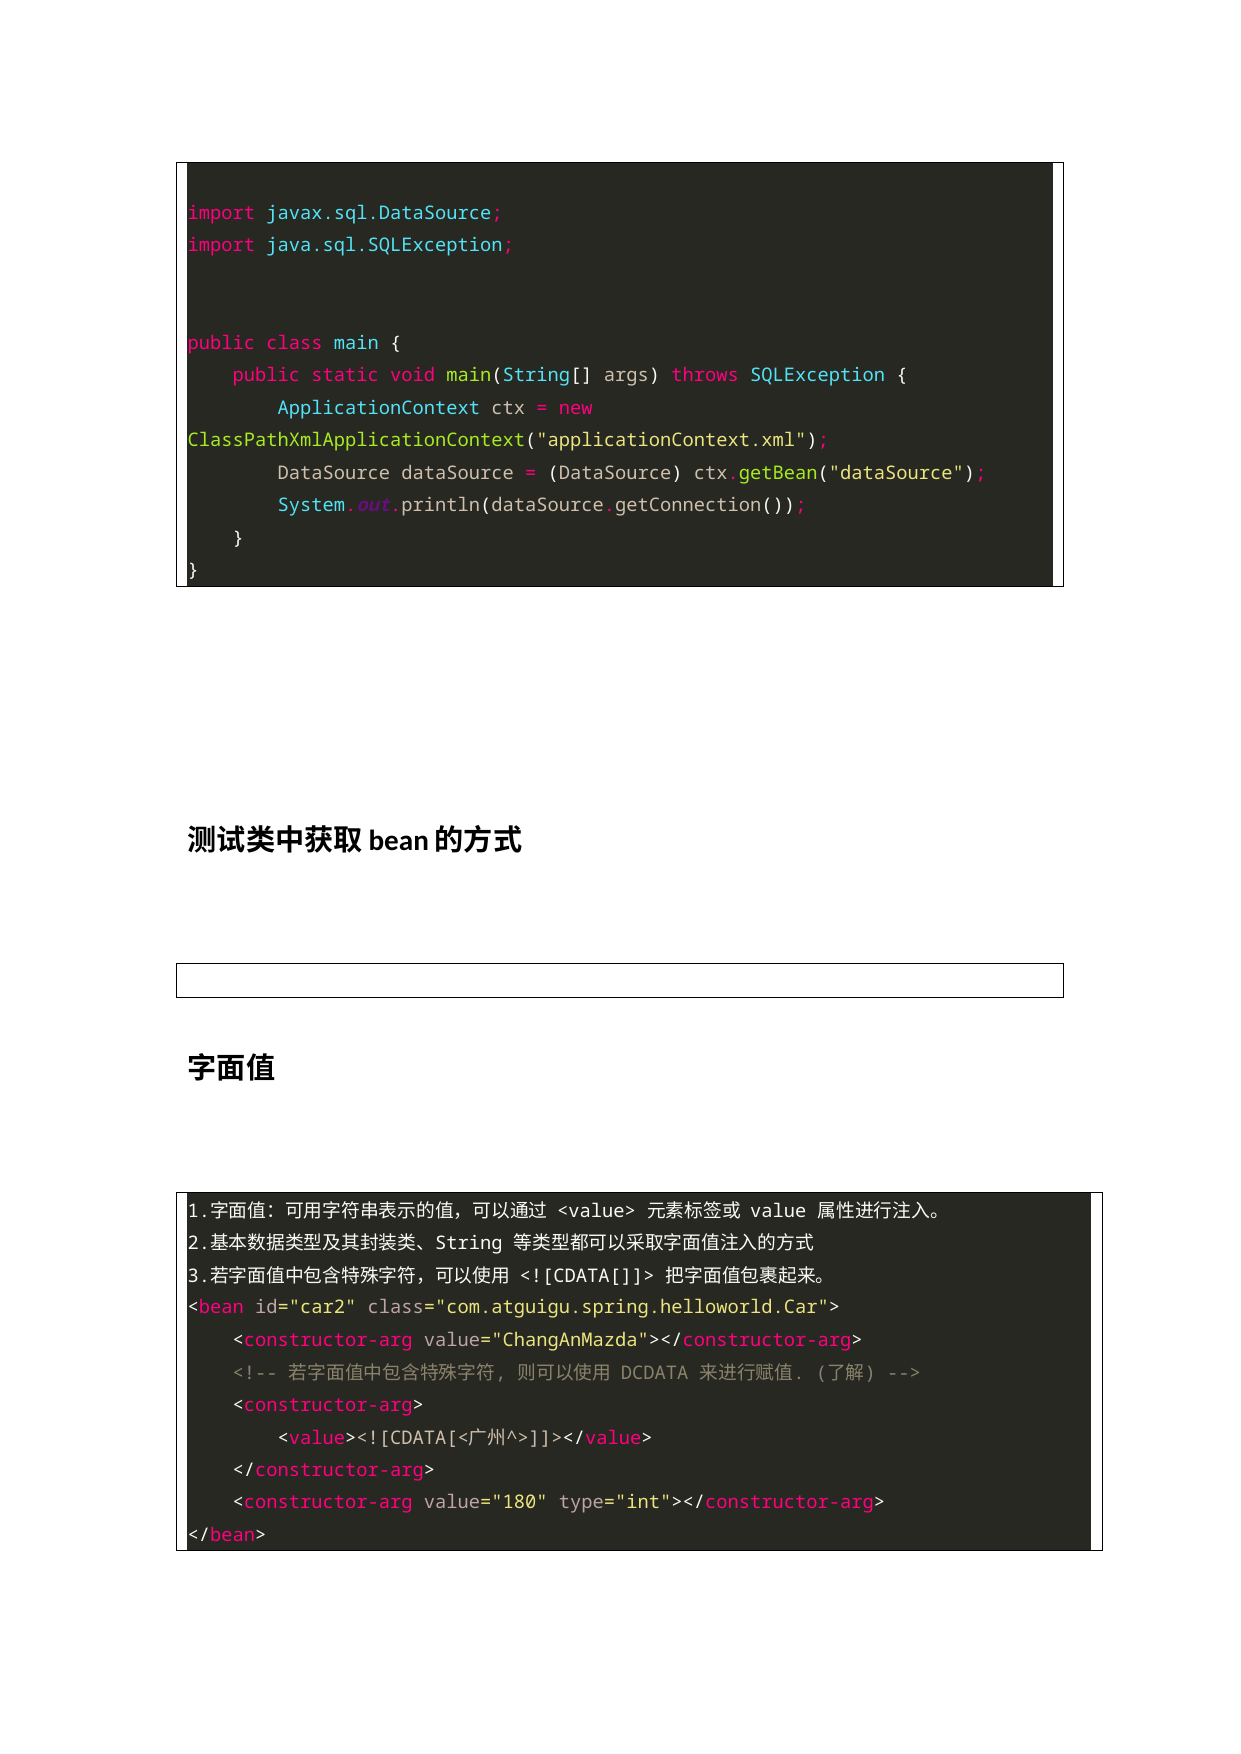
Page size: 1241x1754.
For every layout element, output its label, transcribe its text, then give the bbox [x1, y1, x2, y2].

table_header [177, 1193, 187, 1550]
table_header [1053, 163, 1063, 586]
subtitle 测试类中获取bean的方式 [187, 805, 1053, 870]
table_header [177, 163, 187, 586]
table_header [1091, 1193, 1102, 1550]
table_header [177, 964, 1063, 997]
subtitle 字面值 [187, 1033, 1053, 1098]
